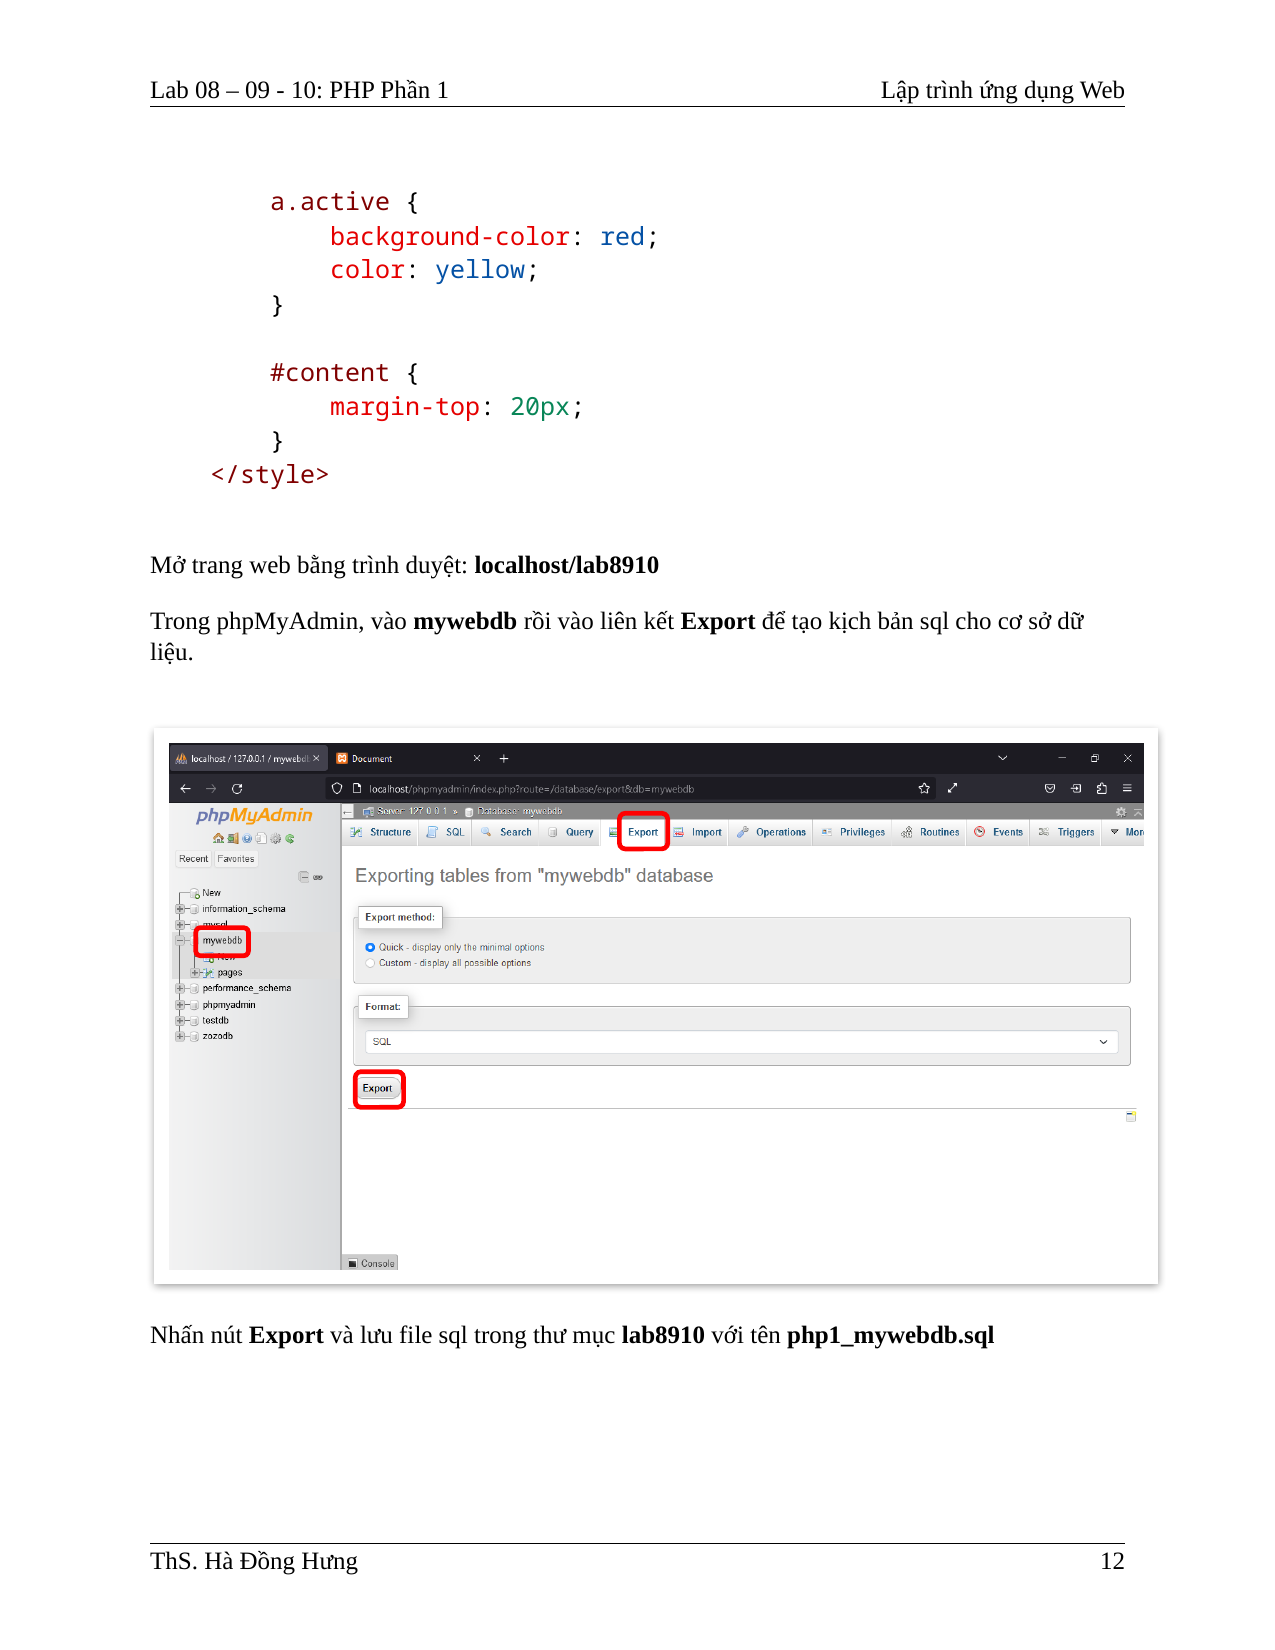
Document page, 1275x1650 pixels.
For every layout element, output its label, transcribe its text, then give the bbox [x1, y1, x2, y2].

text background-color: red; [150, 218, 1125, 252]
text a.active { [150, 184, 1125, 218]
text Mở trang web bằng trình duyệt: localhost/lab8910 [150, 550, 1125, 579]
text margin-top: 20px; [150, 388, 1125, 422]
text } [150, 286, 1125, 320]
text color: yellow; [150, 252, 1125, 286]
text Nhấn nút Export và lưu file sql trong thư mục lab8910 với tên php1_mywebdb.sql [150, 1320, 1125, 1349]
text </style> [150, 457, 1125, 491]
text #content { [150, 354, 1125, 388]
text } [150, 422, 1125, 457]
picture [169, 743, 1144, 1270]
text Trong phpMyAdmin, vào mywebdb rồi vào liên kết Export để tạo kịch bản sql cho cơ sở dữ liệu. [150, 606, 1125, 666]
